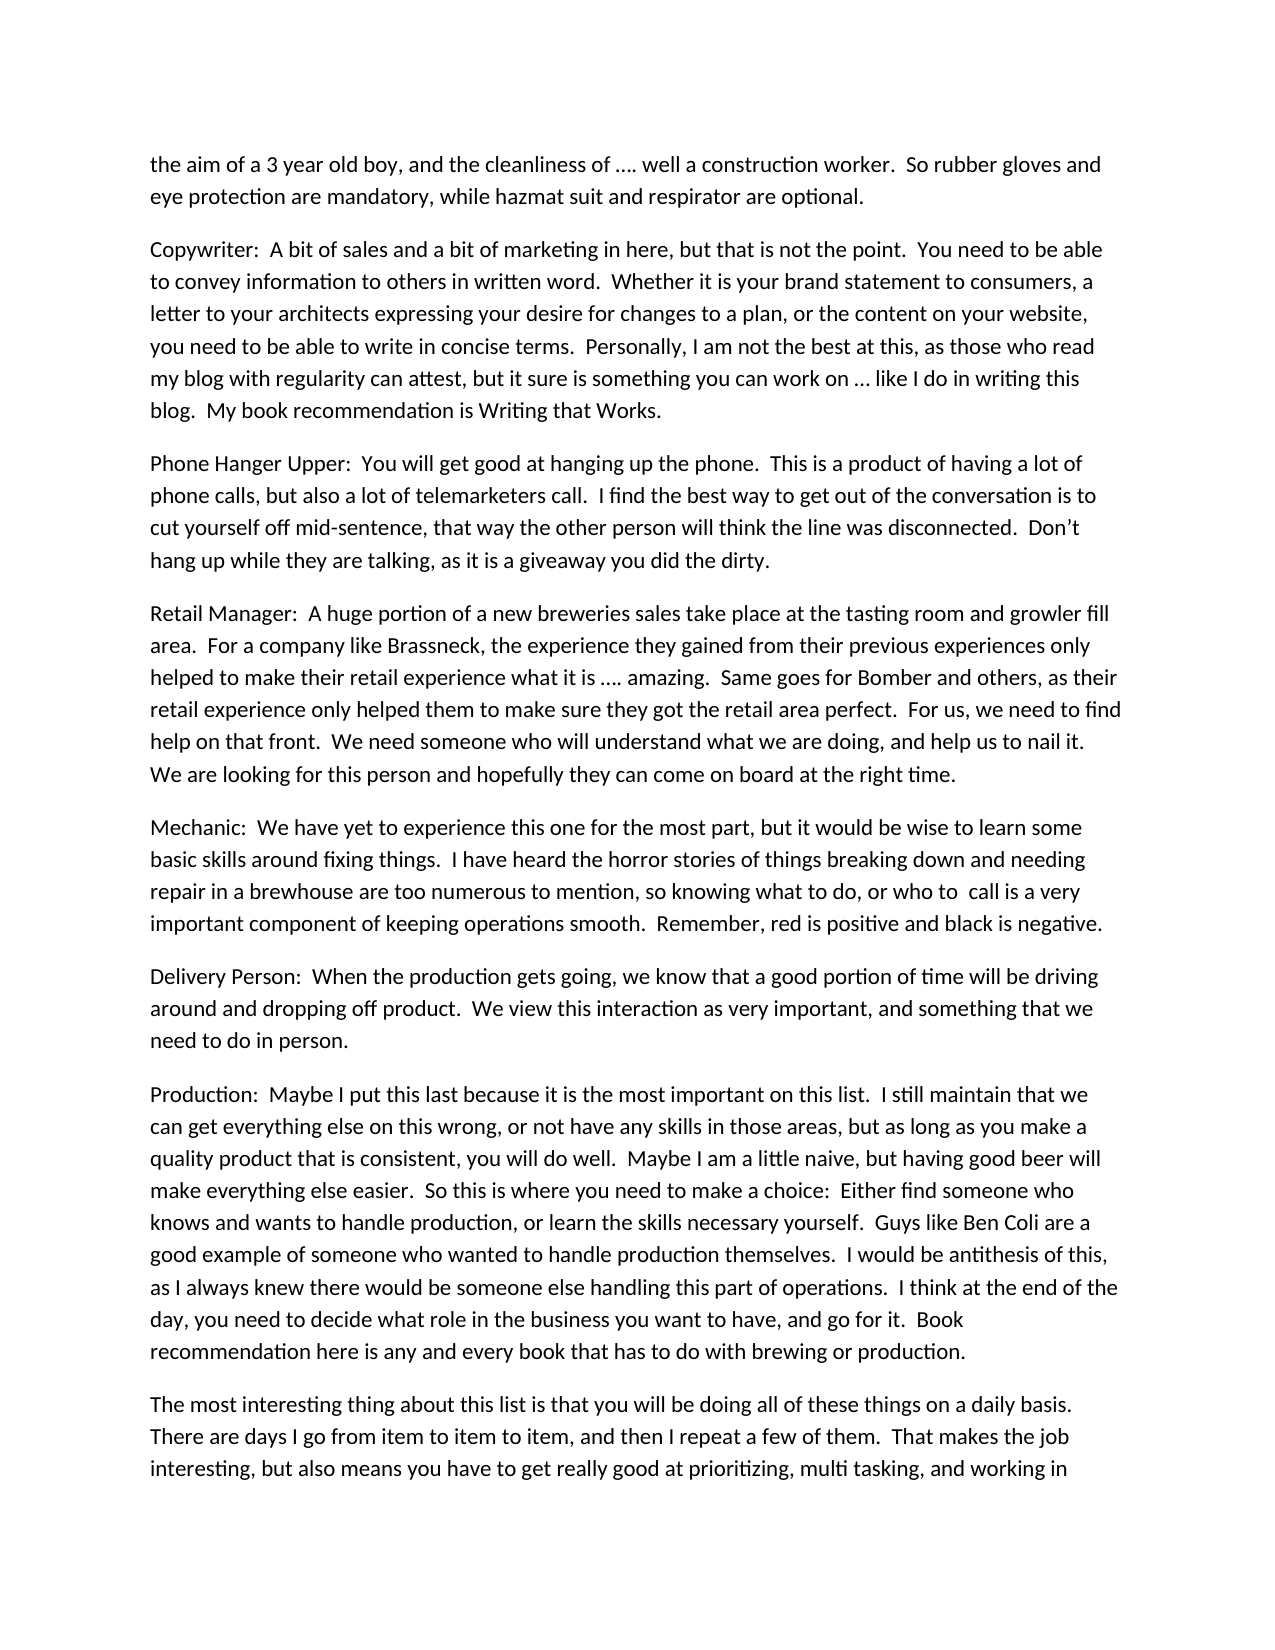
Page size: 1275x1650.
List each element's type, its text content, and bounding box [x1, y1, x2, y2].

text Copywriter: A bit of sales and a bit of marketing in here, but that is not the point. You need to be able to convey information to others in written word. Whether it is your brand statement to consumers, a letter to your architects expressing your desire for changes to a plan, or the content on your website, you need to be able to write in concise terms. Personally, I am not the best at this, as those who read my blog with regularity can attest, but it sure is something you can work on … like I do in writing this blog. My book recommendation is Writing that Works. [150, 235, 1125, 424]
text Delivery Person: When the production gets going, we know that a good portion of time will be driving around and dropping off product. We view this interaction as very important, and something that we need to do in person. [150, 962, 1125, 1055]
text Mechanic: We have yet to experience this one for the most part, but it would be wise to learn some basic skills around fixing things. I have heard the horror stories of things breaking down and needing repair in a brewhouse are too numerous to mention, so knowing what to do, or who to call is a very important component of keeping operations smooth. Remember, red is positive and black is negative. [150, 813, 1125, 937]
text Retail Manager: A huge portion of a new breweries sales take place at the tasting room and growler fill area. For a company like Brassneck, the experience they gained from their previous experiences only helped to make their retail experience what it is …. amazing. Same goes for Bomber and others, as their retail experience only helped them to make sure they got the retail area perfect. For us, we need to find help on that front. We need someone who will understand what we are doing, and help us to nail it. We are looking for this person and hopefully they can come on board at the right time. [150, 599, 1125, 788]
text Phone Hanger Upper: You will get good at hanging up the phone. This is a product of having a lot of phone calls, but also a lot of telemarketers call. I find the best way to get out of the conversation is to cut yourself off mid-sentence, that way the other person will think the line was disconnected. Don’t hang up while they are talking, as it is a giveaway you did the dirty. [150, 449, 1125, 574]
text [150, 1390, 1125, 1483]
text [150, 150, 1125, 210]
text Production: Maybe I put this last because it is the most important on this list. I still maintain that we can get everything else on this wrong, or not have any skills in those areas, but as long as you make a quality product that is consistent, you will do well. Maybe I am a little naive, but having good beer will make everything else easier. So this is where you need to make a choice: Either find someone who knows and wants to handle production, or learn the skills necessary yourself. Guys like Ben Coli are a good example of someone who wanted to handle production themselves. I would be antithesis of this, as I always knew there would be someone else handling this part of operations. I think at the end of the day, you need to decide what role in the business you want to have, and go for it. Book recommendation here is any and every book that has to do with brewing or production. [150, 1080, 1125, 1365]
